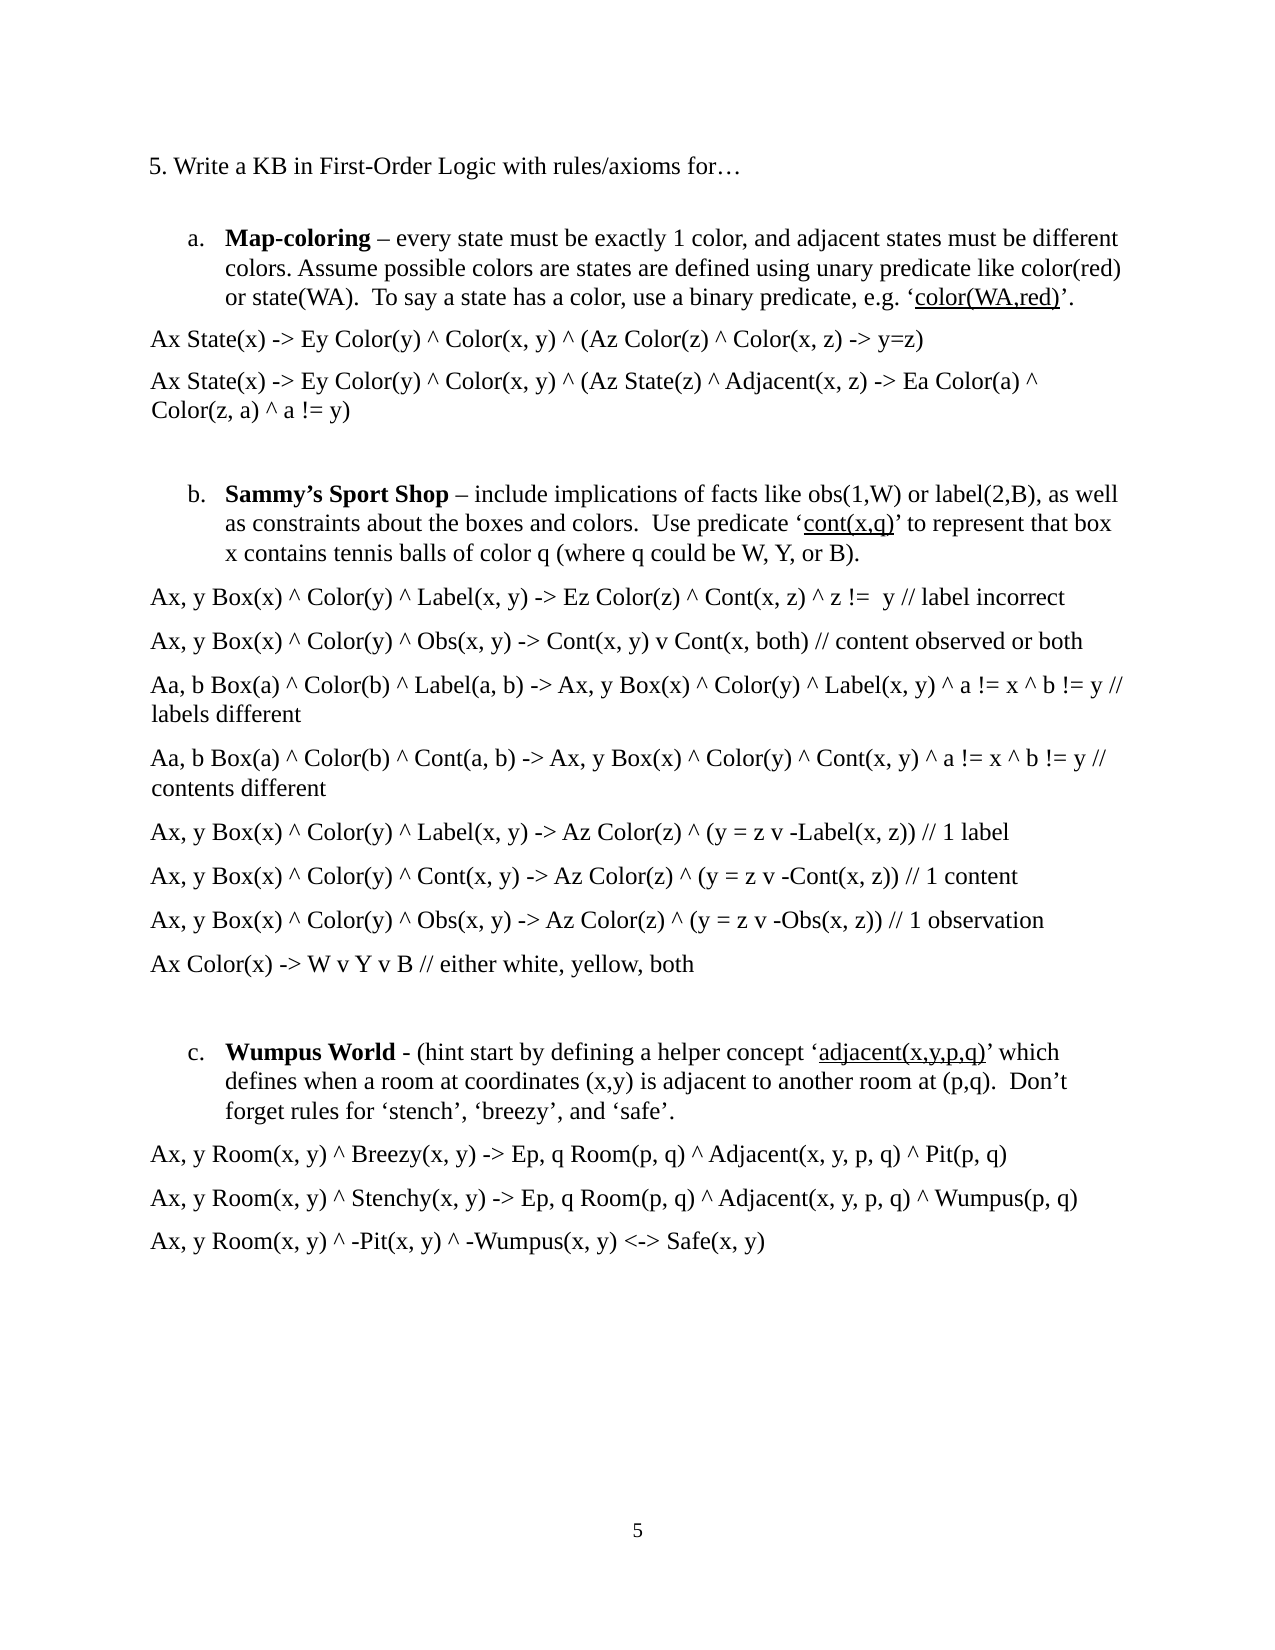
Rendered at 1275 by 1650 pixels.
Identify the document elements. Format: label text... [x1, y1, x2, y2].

text Ax, y Room(x, y) ^ -Pit(x, y) ^ -Wumpus(x, y) <-> Safe(x, y) [150, 1226, 1124, 1255]
text Ax, y Room(x, y) ^ Breezy(x, y) -> Ep, q Room(p, q) ^ Adjacent(x, y, p, q) ^ Pit(p, q) [150, 1139, 1124, 1168]
text Ax, y Room(x, y) ^ Stenchy(x, y) -> Ep, q Room(p, q) ^ Adjacent(x, y, p, q) ^ Wumpus(p, q) [150, 1183, 1124, 1212]
text Ax State(x) -> Ey Color(y) ^ Color(x, y) ^ (Az State(z) ^ Adjacent(x, z) -> Ea Color(a) ^ Color(z, a) ^ a != y) [150, 366, 1124, 424]
text 5. Write a KB in First-Order Logic with rules/axioms for… [148, 151, 1124, 180]
list Map-coloring – every state must be exactly 1 color, and adjacent states must be different colors. Assume possible colors are states are defined using unary predicate like color(red) or state(WA). To say a state has a color, use a binary predicate, e.g. ‘color(WA,red)’. [187, 223, 1124, 311]
text Ax, y Box(x) ^ Color(y) ^ Obs(x, y) -> Cont(x, y) v Cont(x, both) // content observed or both [150, 626, 1124, 654]
list Wumpus World - (hint start by defining a helper concept ‘adjacent(x,y,p,q)’ which defines when a room at coordinates (x,y) is adjacent to another room at (p,q). Don’t forget rules for ‘stench’, ‘breezy’, and ‘safe’. [187, 1037, 1124, 1124]
text Ax, y Box(x) ^ Color(y) ^ Cont(x, y) -> Az Color(z) ^ (y = z v -Cont(x, z)) // 1 content [150, 861, 1124, 889]
text Ax, y Box(x) ^ Color(y) ^ Obs(x, y) -> Az Color(z) ^ (y = z v -Obs(x, z)) // 1 observation [150, 905, 1124, 933]
text Aa, b Box(a) ^ Color(b) ^ Cont(a, b) -> Ax, y Box(x) ^ Color(y) ^ Cont(x, y) ^ a != x ^ b != y // contents different [150, 743, 1124, 802]
text Ax Color(x) -> W v Y v B // either white, yellow, both [150, 949, 1124, 977]
list Sammy’s Sport Shop – include implications of facts like obs(1,W) or label(2,B), as well as constraints about the boxes and colors. Use predicate ‘cont(x,q)’ to represent that box x contains tennis balls of color q (where q could be W, Y, or B). [187, 479, 1124, 567]
text Ax, y Box(x) ^ Color(y) ^ Label(x, y) -> Az Color(z) ^ (y = z v -Label(x, z)) // 1 label [150, 817, 1124, 846]
text Ax, y Box(x) ^ Color(y) ^ Label(x, y) -> Ez Color(z) ^ Cont(x, z) ^ z != y // label incorrect [150, 582, 1124, 611]
text Ax State(x) -> Ey Color(y) ^ Color(x, y) ^ (Az Color(z) ^ Color(x, z) -> y=z) [150, 324, 1124, 353]
text Aa, b Box(a) ^ Color(b) ^ Label(a, b) -> Ax, y Box(x) ^ Color(y) ^ Label(x, y) ^ a != x ^ b != y // labels different [150, 670, 1124, 728]
